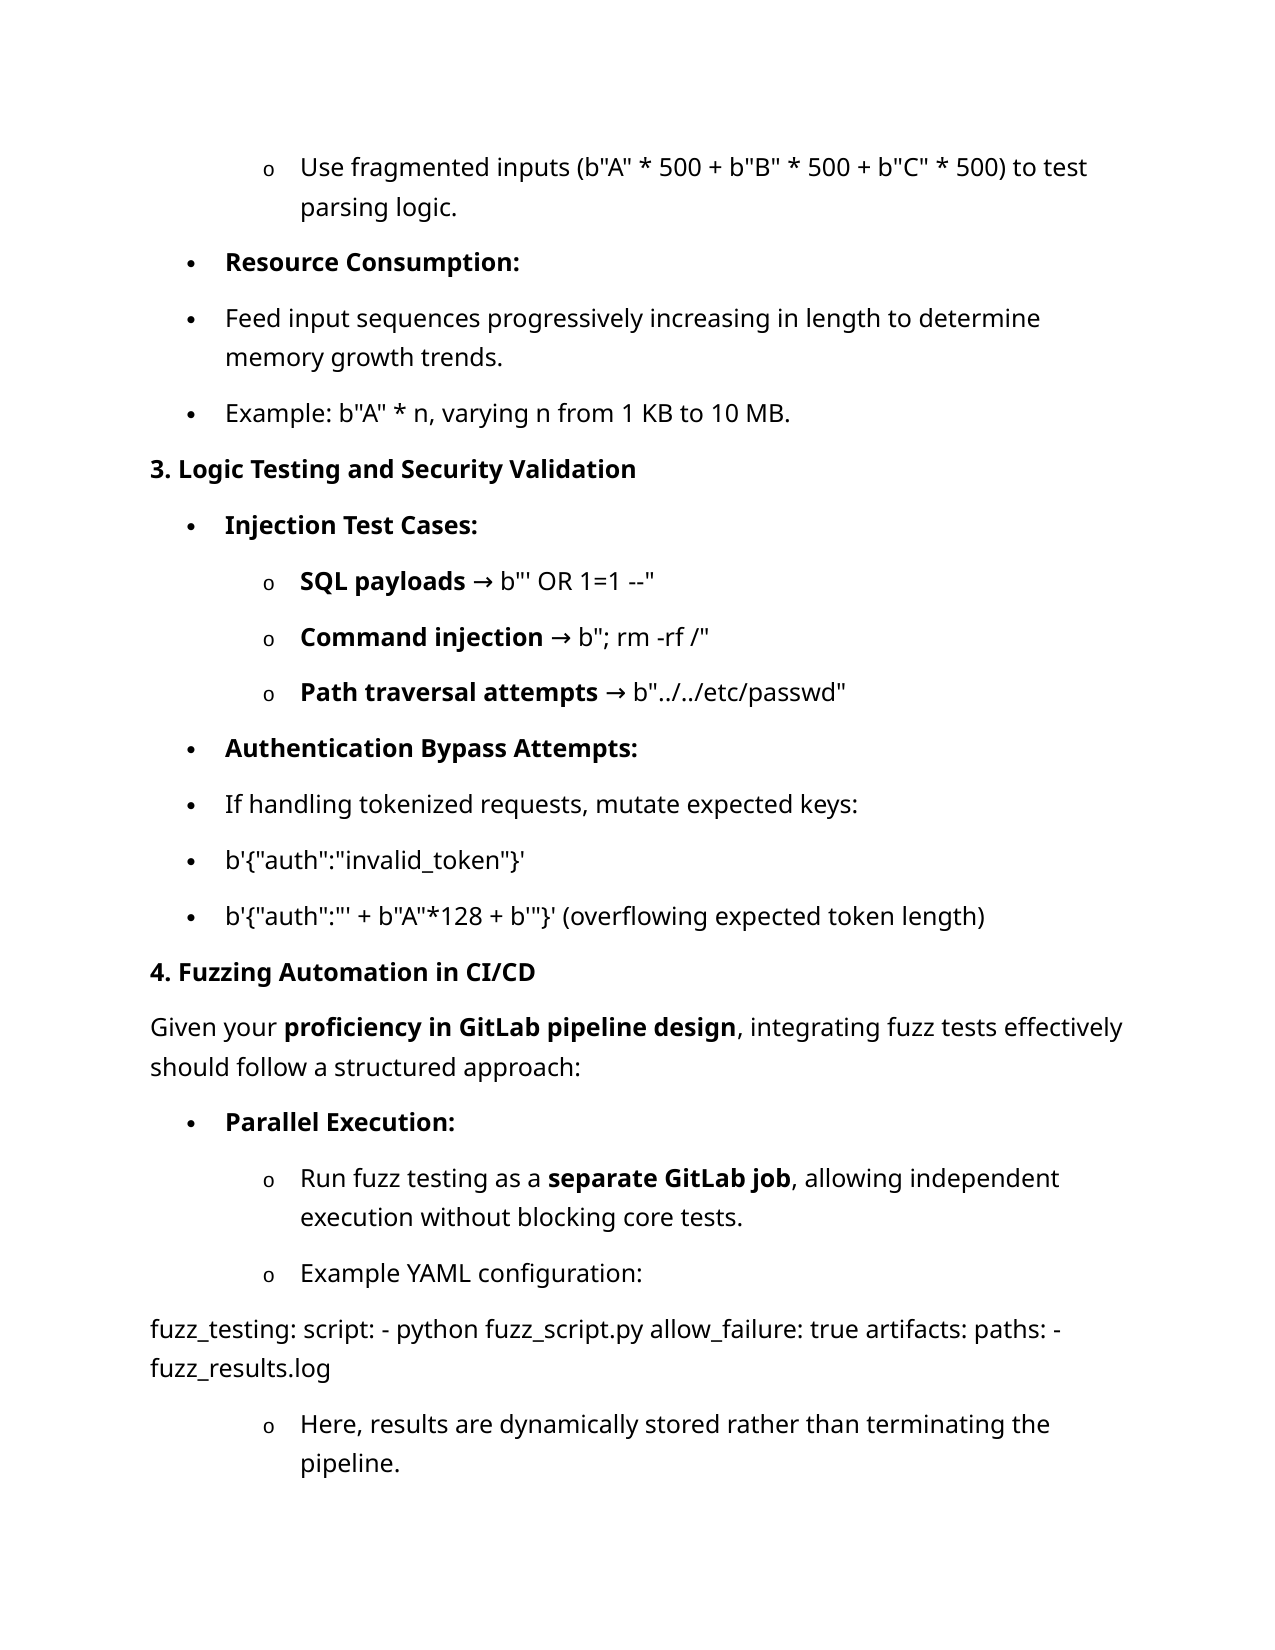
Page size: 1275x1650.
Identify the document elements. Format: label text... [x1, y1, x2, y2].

text fuzz_testing: script: - python fuzz_script.py allow_failure: true artifacts: paths: - fuzz_results.log [150, 1312, 1125, 1385]
list Example: b"A" * n, varying n from 1 KB to 10 MB. [187, 396, 1125, 430]
list b'{"auth":"invalid_token"}' [187, 842, 1125, 877]
list Run fuzz testing as a separate GitLab job, allowing independent execution without blocking core tests. [262, 1161, 1125, 1234]
list Parallel Execution: [187, 1105, 1125, 1139]
list Example YAML configuration: [262, 1256, 1125, 1290]
list Command injection → b"; rm -rf /" [262, 619, 1125, 653]
text Given your proficiency in GitLab pipeline design, integrating fuzz tests effectively should follow a structured approach: [150, 1010, 1125, 1083]
list Here, results are dynamically stored rather than terminating the pipeline. [262, 1407, 1125, 1480]
list Resource Consumption: [187, 245, 1125, 279]
list Use fragmented inputs (b"A" * 500 + b"B" * 500 + b"C" * 500) to test parsing logic. [262, 150, 1125, 223]
list Feed input sequences progressively increasing in length to determine memory growth trends. [187, 301, 1125, 374]
list SQL payloads → b"' OR 1=1 --" [262, 563, 1125, 597]
text 4. Fuzzing Automation in CI/CD [150, 954, 1125, 988]
list b'{"auth":"' + b"A"*128 + b'"}' (overflowing expected token length) [187, 898, 1125, 932]
list Injection Test Cases: [187, 507, 1125, 542]
list Path traversal attempts → b"../../etc/passwd" [262, 675, 1125, 709]
list If handling tokenized requests, mutate expected keys: [187, 787, 1125, 821]
text 3. Logic Testing and Security Validation [150, 452, 1125, 486]
list Authentication Bypass Attempts: [187, 731, 1125, 765]
